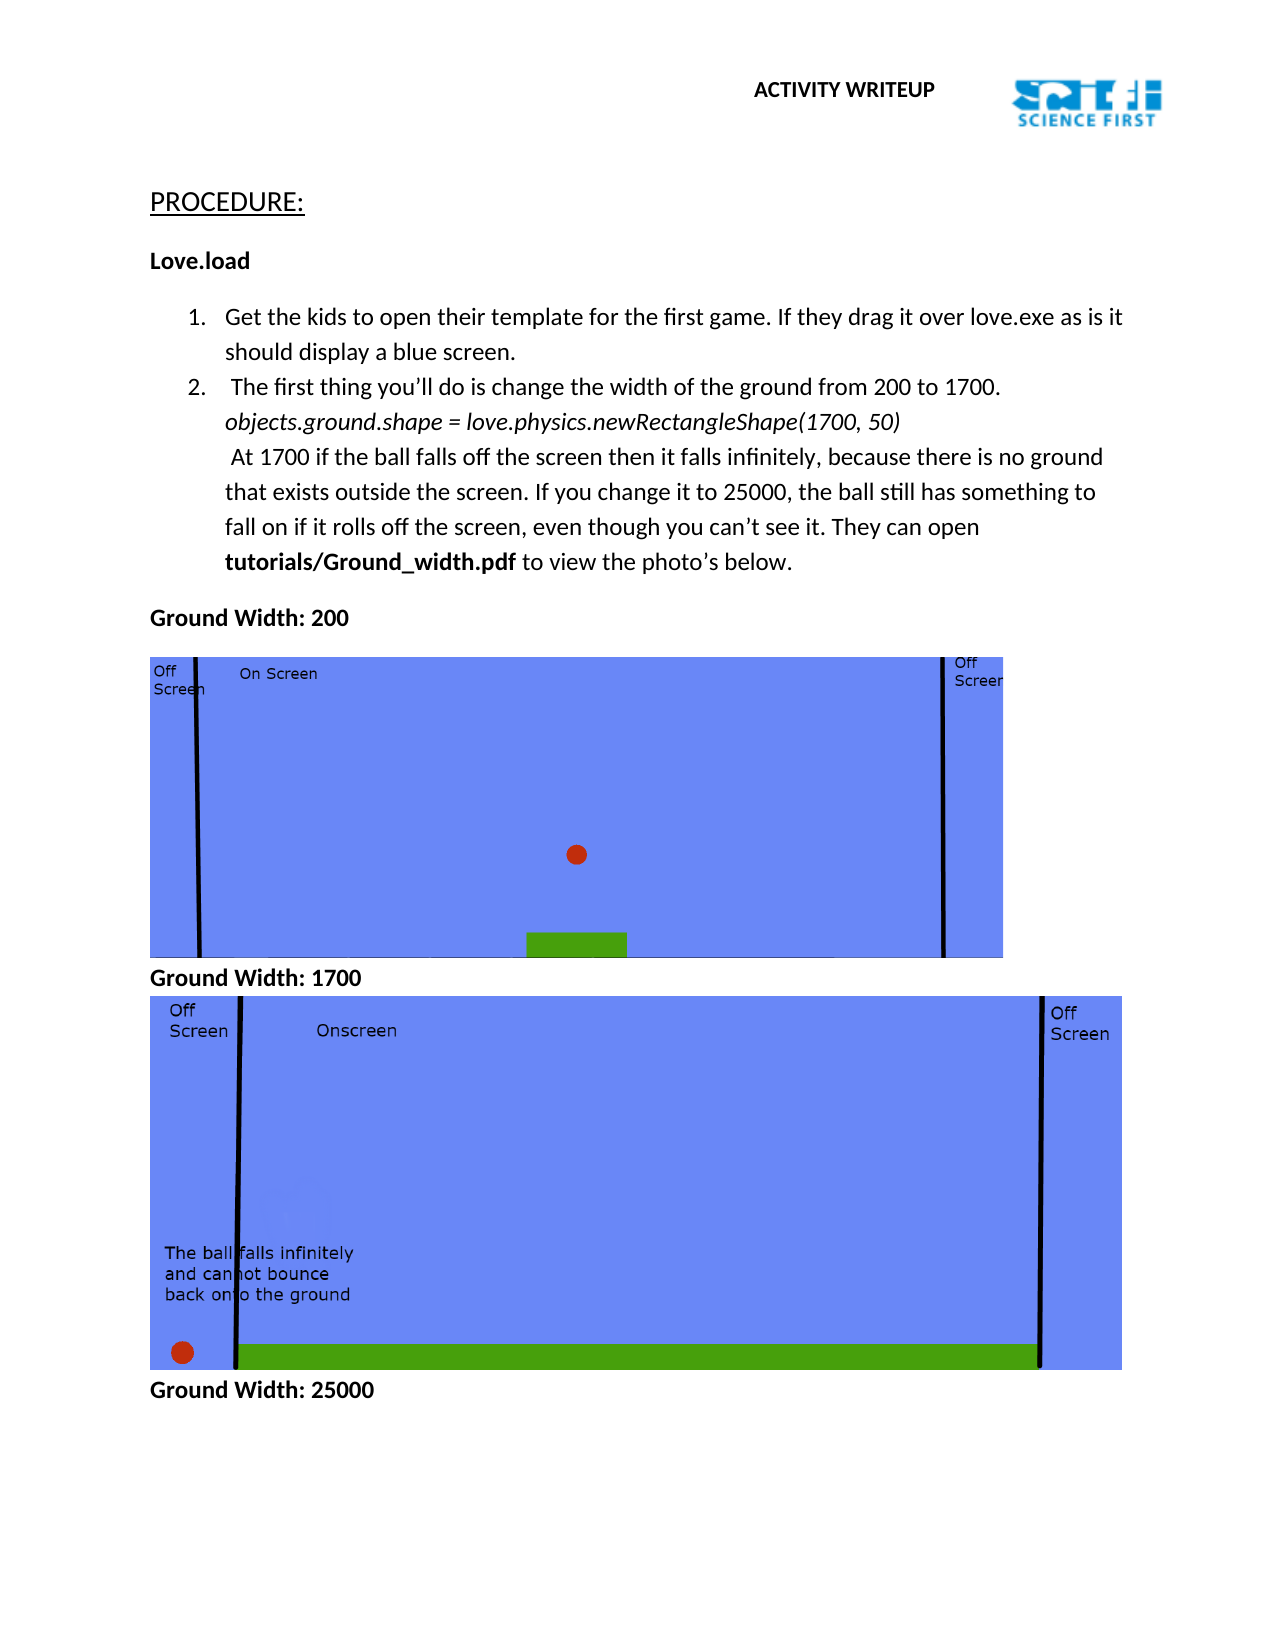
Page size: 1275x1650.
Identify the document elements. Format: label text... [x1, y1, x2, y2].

text Love.load [150, 245, 1125, 276]
list At 1700 if the ball falls off the screen then it falls infinitely, because there is no ground that exists outside the screen. If you change it to 25000, the ball still has something to fall on if it rolls off the screen, even though you can’t see it. They can open tutorials/Ground_width.pdf to view the photo’s below. [225, 441, 1125, 576]
text Ground Width: 200 [150, 602, 1125, 632]
picture [150, 657, 1004, 958]
text Ground Width: 1700 [150, 962, 1125, 992]
list Get the kids to open their template for the first game. If they drag it over love.exe as is it should display a blue screen. [187, 301, 1125, 366]
text Ground Width: 25000 [150, 1374, 1125, 1404]
picture [150, 996, 1122, 1370]
list The first thing you’ll do is change the width of the ground from 200 to 1700. objects.ground.shape = love.physics.newRectangleShape(1700, 50) [187, 371, 1125, 436]
picture [1009, 65, 1163, 141]
